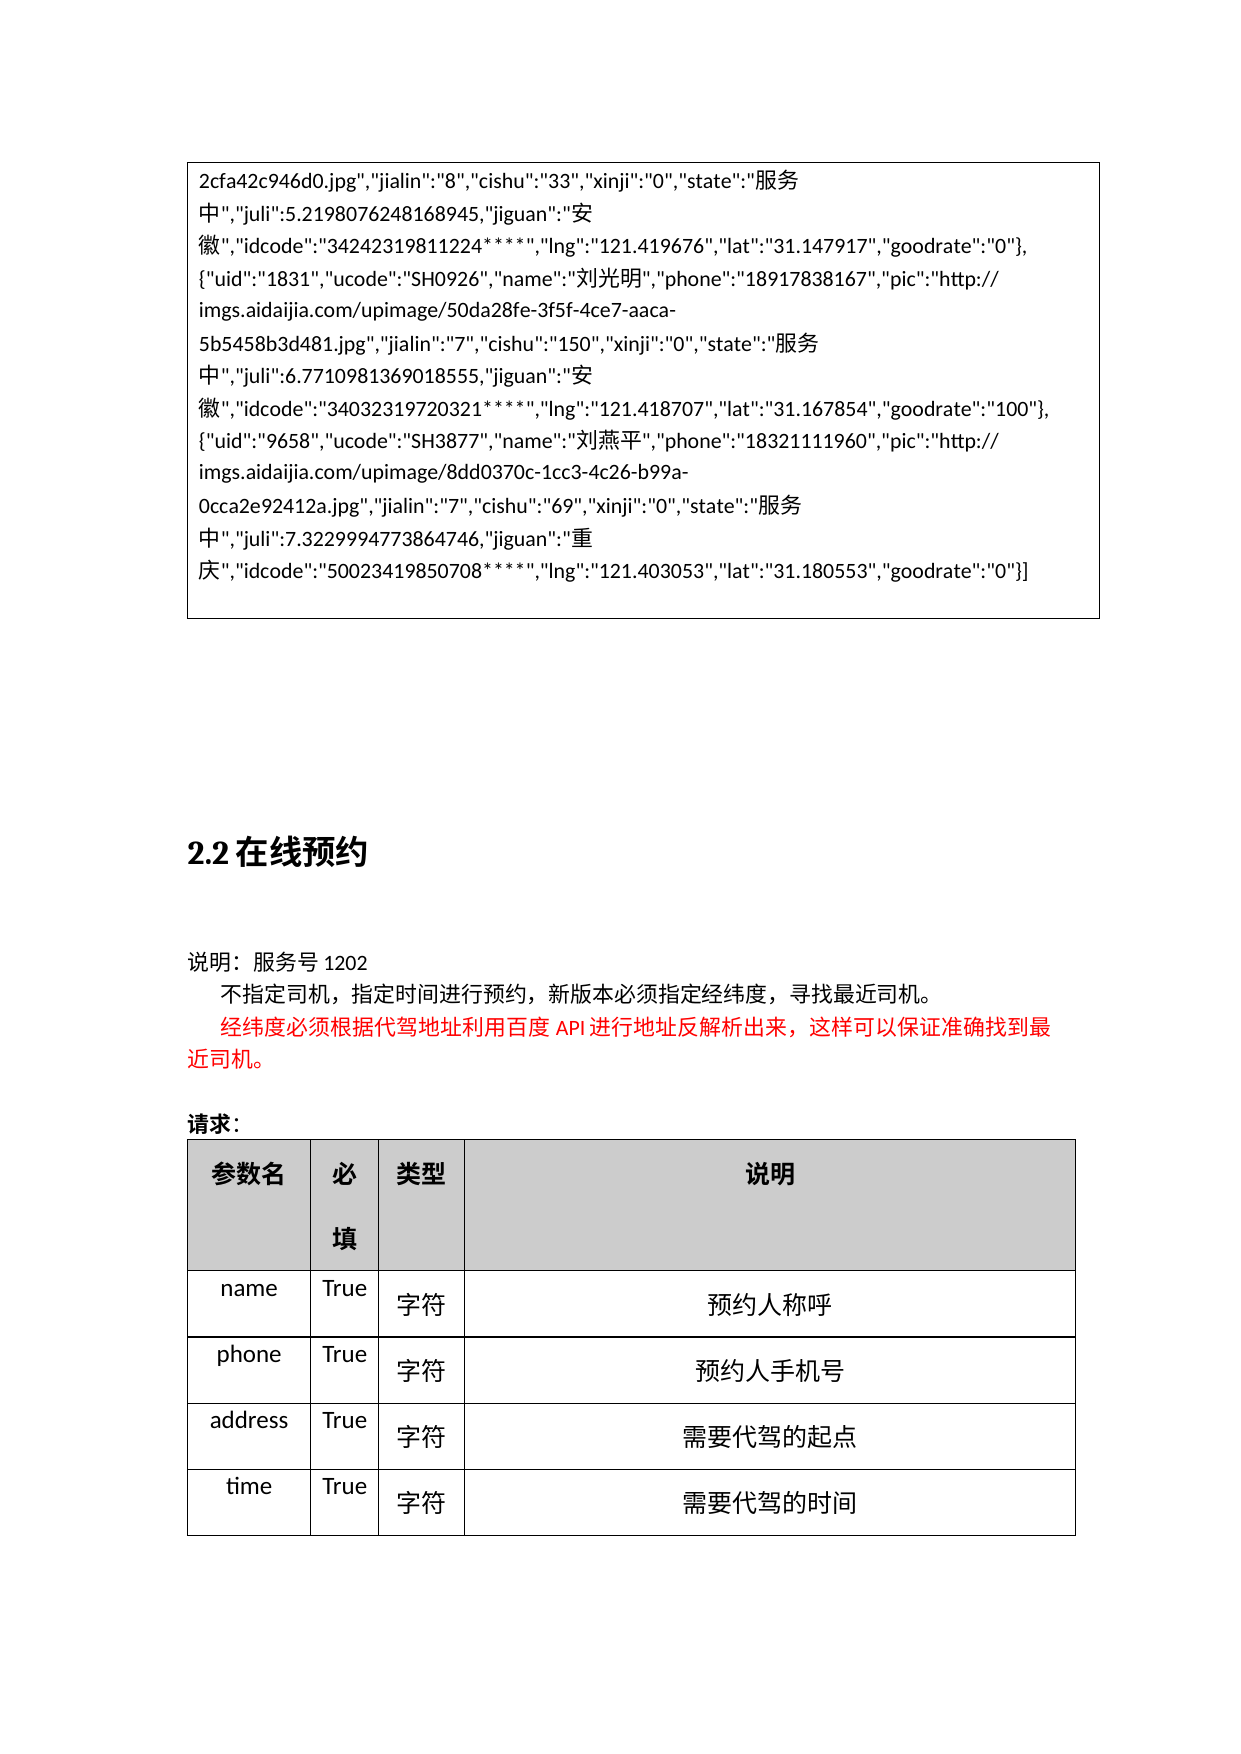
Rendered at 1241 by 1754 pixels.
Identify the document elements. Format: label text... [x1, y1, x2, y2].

text 经纬度必须根据代驾地址利用百度API进行地址反解析出来，这样可以保证准确找到最近司机。 [187, 1009, 1053, 1074]
table_cell 需要代驾的时间 [465, 1470, 1075, 1534]
table_header 必填 [311, 1140, 378, 1270]
table_cell name [188, 1271, 310, 1336]
table_cell address [188, 1404, 310, 1468]
subtitle 2.2在线预约 [187, 817, 1053, 882]
text 请求： [187, 1107, 1053, 1139]
text 不指定司机，指定时间进行预约，新版本必须指定经纬度，寻找最近司机。 [187, 977, 1053, 1009]
table_cell True [311, 1271, 378, 1336]
table_cell phone [188, 1338, 310, 1402]
table_cell True [311, 1338, 378, 1402]
table_cell 需要代驾的起点 [465, 1404, 1075, 1468]
table_header 类型 [379, 1140, 464, 1270]
table_cell True [311, 1404, 378, 1468]
table_cell 字符 [379, 1404, 464, 1468]
table_cell 字符 [379, 1338, 464, 1402]
table_cell 预约人称呼 [465, 1271, 1075, 1336]
table_cell time [188, 1470, 310, 1534]
table_header 说明 [465, 1140, 1075, 1270]
text 说明：服务号1202 [187, 944, 1053, 977]
table_cell 字符 [379, 1470, 464, 1534]
table_header 参数名 [188, 1140, 310, 1270]
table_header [188, 163, 1099, 618]
table_cell 预约人手机号 [465, 1338, 1075, 1402]
table_cell True [311, 1470, 378, 1534]
table_cell 字符 [379, 1271, 464, 1336]
